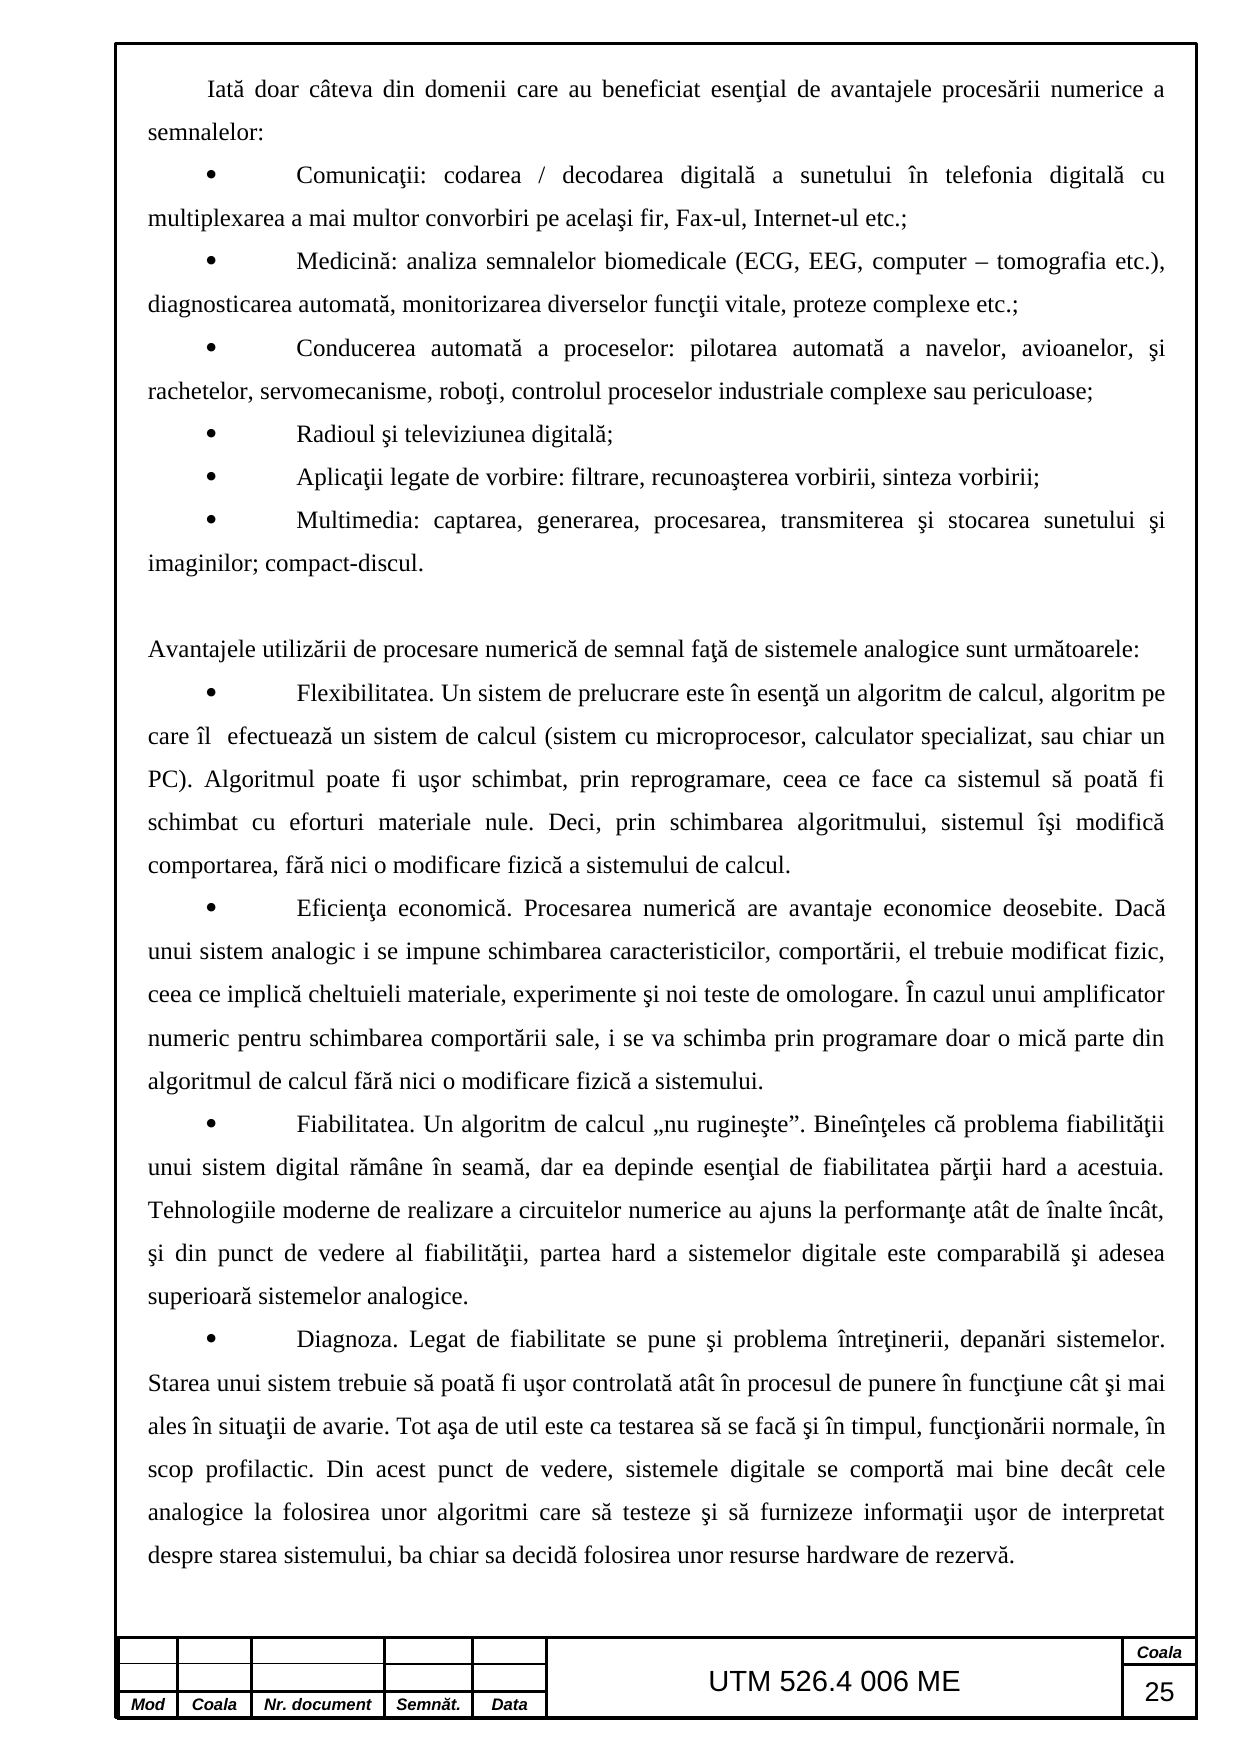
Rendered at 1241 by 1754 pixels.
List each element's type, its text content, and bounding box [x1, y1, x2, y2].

list Diagnoza. Legat de fiabilitate se pune şi problema întreţinerii, depanări sistemelor. Starea unui sistem trebuie să poată fi uşor controlată atât în procesul de punere în funcţiune cât şi mai ales în situaţii de avarie. Tot aşa de util este ca testarea să se facă şi în timpul, funcţionării normale, în scop profilactic. Din acest punct de vedere, sistemele digitale se comportă mai bine decât cele analogice la folosirea unor algoritmi care să testeze şi să furnizeze informaţii uşor de interpretat despre starea sistemului, ba chiar sa decidă folosirea unor resurse hardware de rezervă. [148, 1324, 1166, 1569]
list Comunicaţii: codarea / decodarea digitală a sunetului în telefonia digitală cu multiplexarea a mai multor convorbiri pe acelaşi fir, Fax-ul, Internet-ul etc.; [148, 160, 1166, 232]
list Conducerea automată a proceselor: pilotarea automată a navelor, avioanelor, şi rachetelor, servomecanisme, roboţi, controlul proceselor industriale complexe sau periculoase; [148, 333, 1166, 404]
list Flexibilitatea. Un sistem de prelucrare este în esenţă un algoritm de calcul, algoritm pe care îl efectuează un sistem de calcul (sistem cu microprocesor, calculator specializat, sau chiar un PC). Algoritmul poate fi uşor schimbat, prin reprogramare, ceea ce face ca sistemul să poată fi schimbat cu eforturi materiale nule. Deci, prin schimbarea algoritmului, sistemul îşi modifică comportarea, fără nici o modificare fizică a sistemului de calcul. [148, 678, 1166, 879]
list Medicină: analiza semnalelor biomedicale (ECG, EEG, computer – tomografia etc.), diagnosticarea automată, monitorizarea diverselor funcţii vitale, proteze complexe etc.; [148, 246, 1166, 318]
text Avantajele utilizării de procesare numerică de semnal faţă de sistemele analogice sunt următoarele: [148, 634, 1166, 663]
list Eficienţa economică. Procesarea numerică are avantaje economice deosebite. Dacă unui sistem analogic i se impune schimbarea caracteristicilor, comportării, el trebuie modificat fizic, ceea ce implică cheltuieli materiale, experimente şi noi teste de omologare. În cazul unui amplificator numeric pentru schimbarea comportării sale, i se va schimba prin programare doar o mică parte din algoritmul de calcul fără nici o modificare fizică a sistemului. [148, 893, 1166, 1094]
list Radioul şi televiziunea digitală; [148, 419, 1166, 448]
list Aplicaţii legate de vorbire: filtrare, recunoaşterea vorbirii, sinteza vorbirii; [148, 462, 1166, 491]
list Fiabilitatea. Un algoritm de calcul „nu rugineşte”. Bineînţeles că problema fiabilităţii unui sistem digital rămâne în seamă, dar ea depinde esenţial de fiabilitatea părţii hard a acestuia. Tehnologiile moderne de realizare a circuitelor numerice au ajuns la performanţe atât de înalte încât, şi din punct de vedere al fiabilităţii, partea hard a sistemelor digitale este comparabilă şi adesea superioară sistemelor analogice. [148, 1109, 1166, 1310]
list Multimedia: captarea, generarea, procesarea, transmiterea şi stocarea sunetului şi imaginilor; compact-discul. [148, 505, 1166, 577]
text Iată doar câteva din domenii care au beneficiat esenţial de avantajele procesării numerice a semnalelor: [148, 74, 1166, 146]
